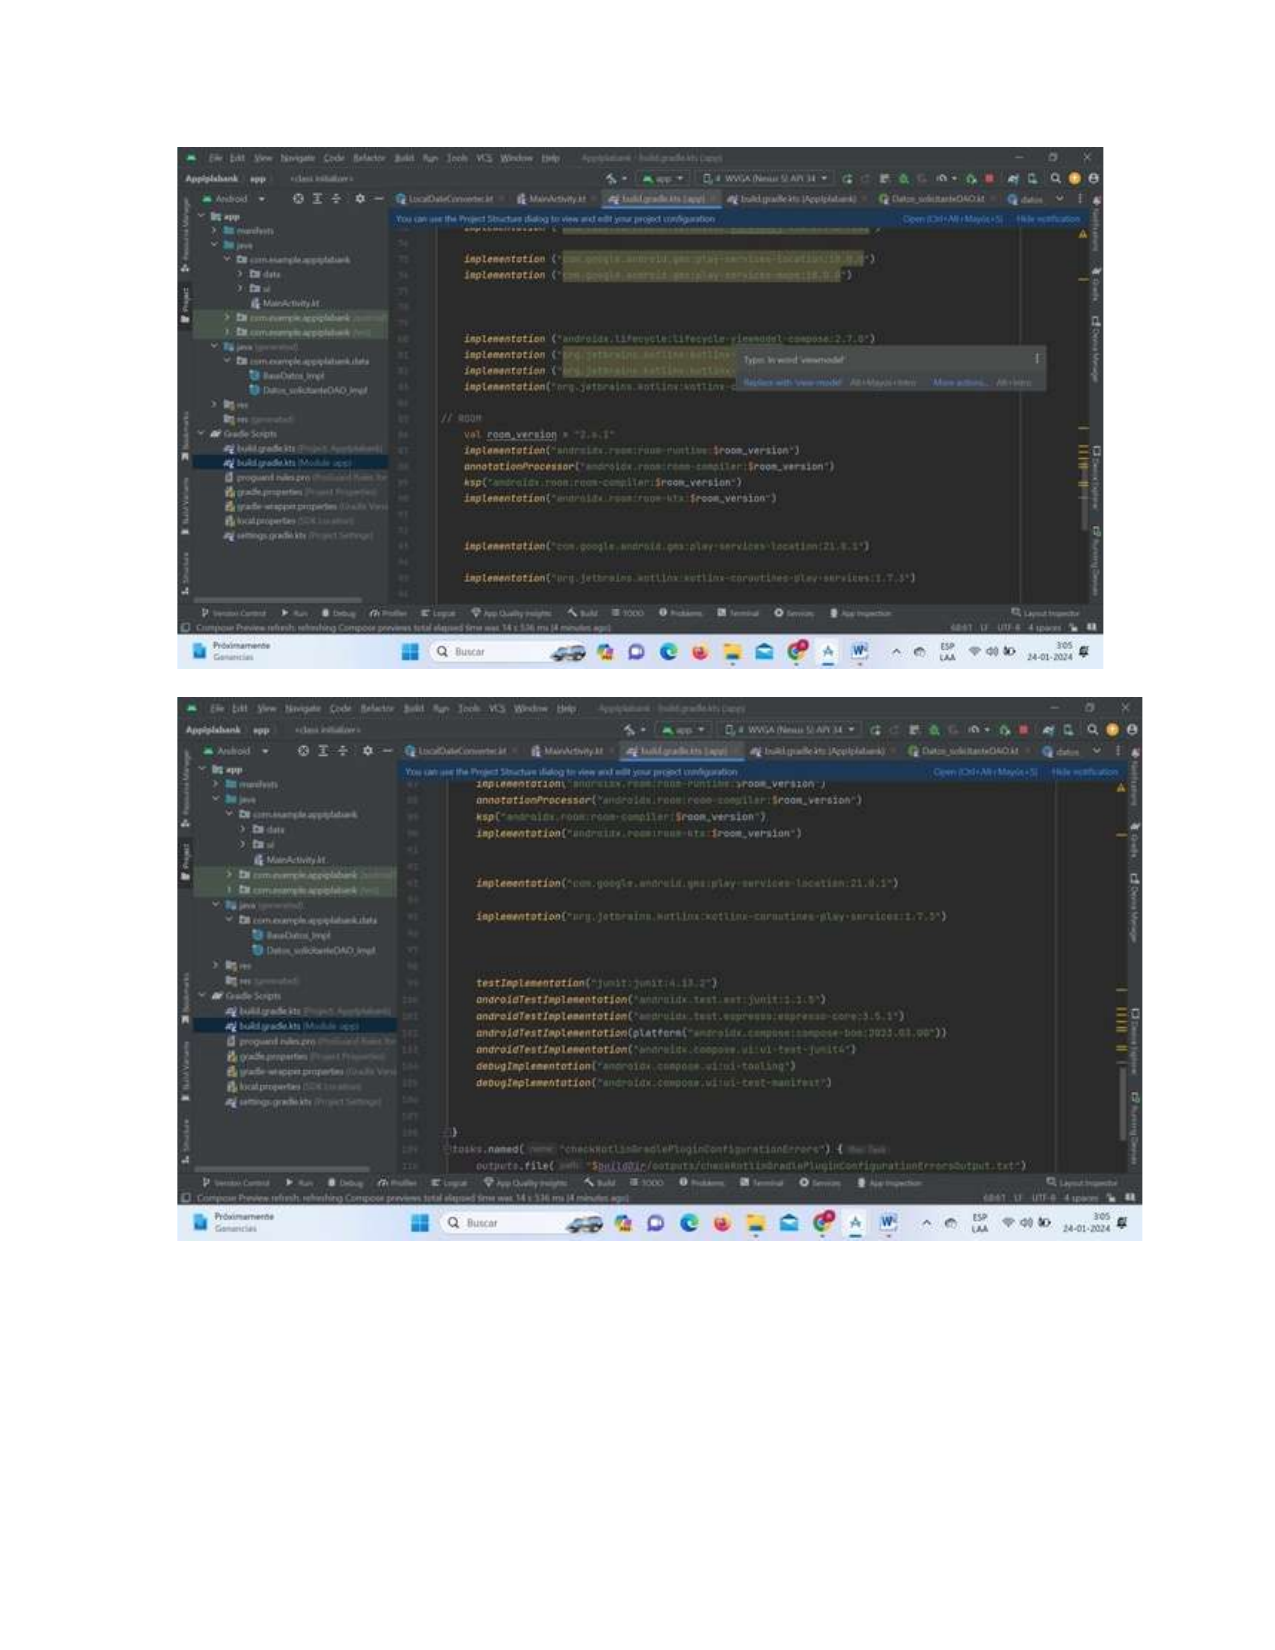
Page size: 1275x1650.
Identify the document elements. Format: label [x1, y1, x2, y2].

picture [177, 697, 1143, 1241]
picture [177, 147, 1104, 669]
